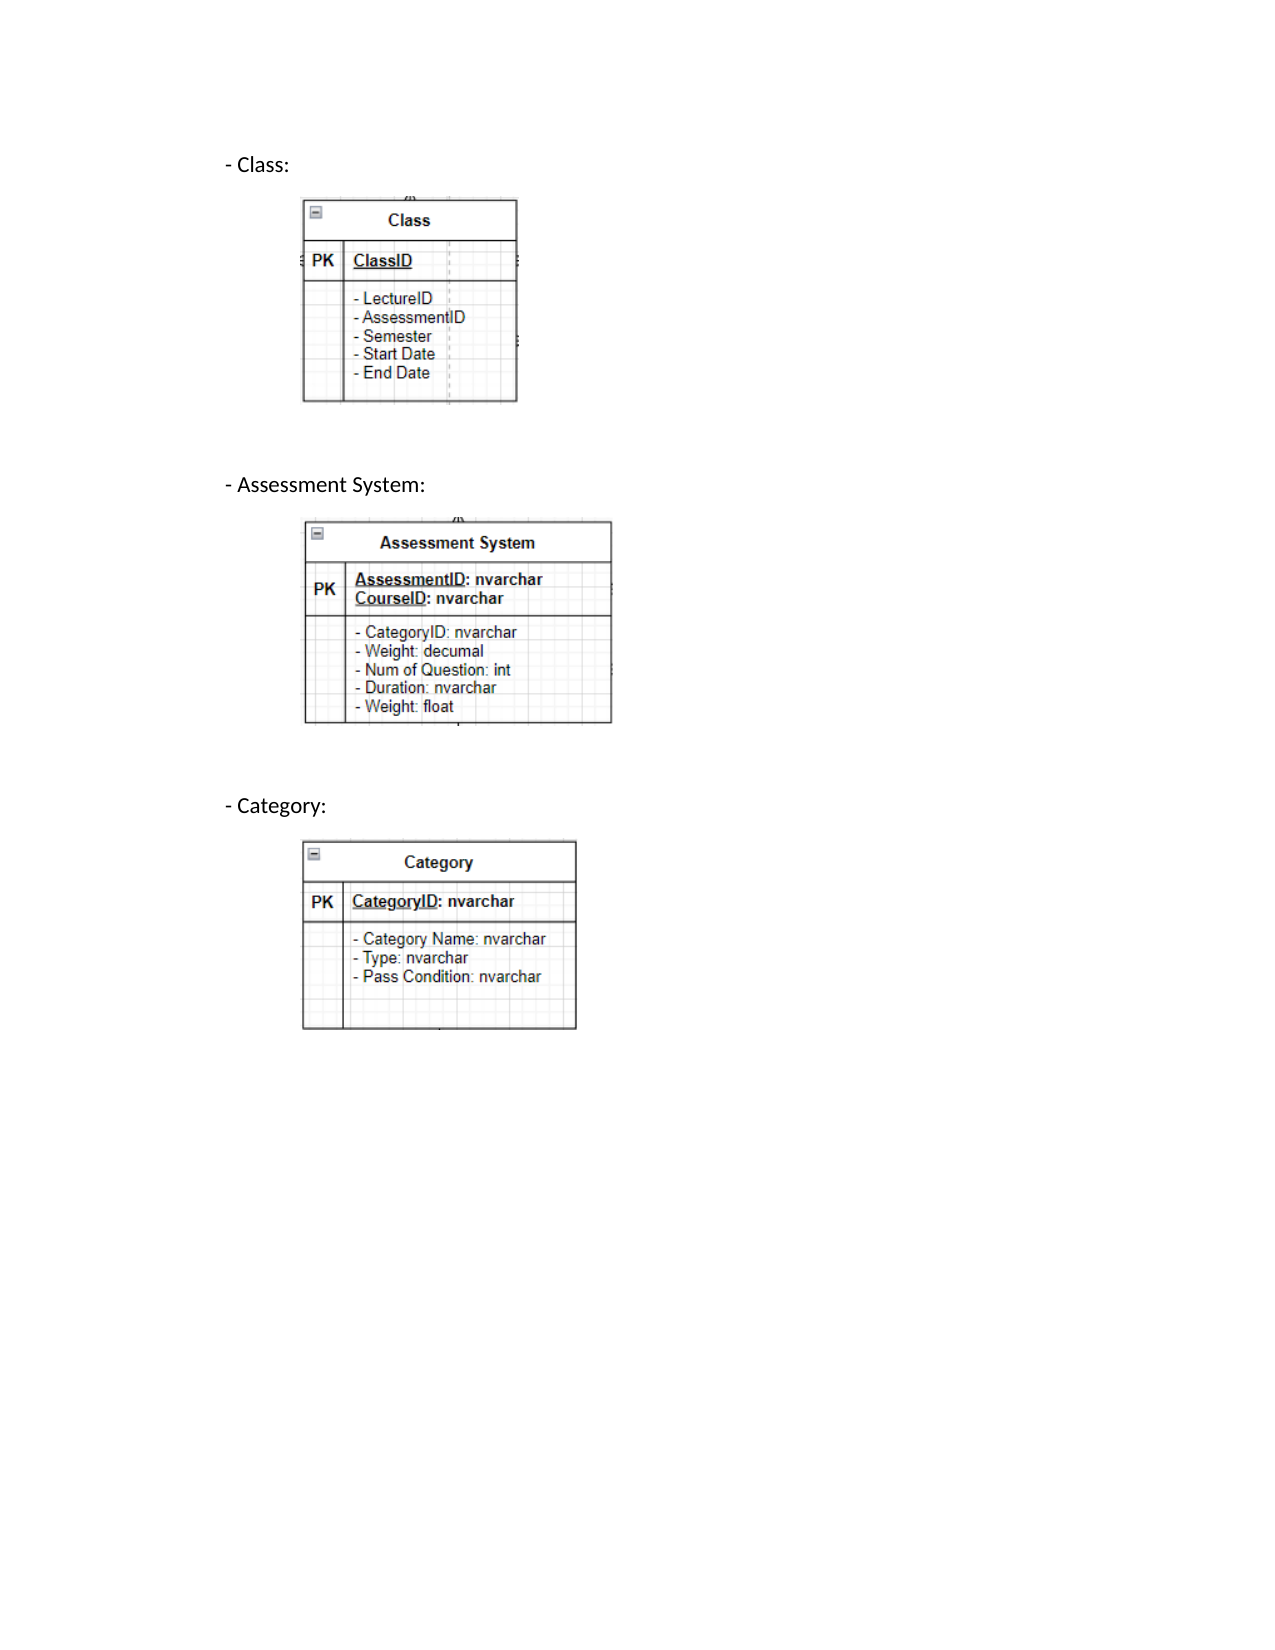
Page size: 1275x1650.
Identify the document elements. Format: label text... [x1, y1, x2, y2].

picture [300, 838, 578, 1030]
text - Class: [150, 150, 1125, 178]
text - Category: [150, 791, 1125, 819]
text - Assessment System: [150, 470, 1125, 498]
picture [300, 517, 613, 726]
picture [300, 196, 519, 405]
